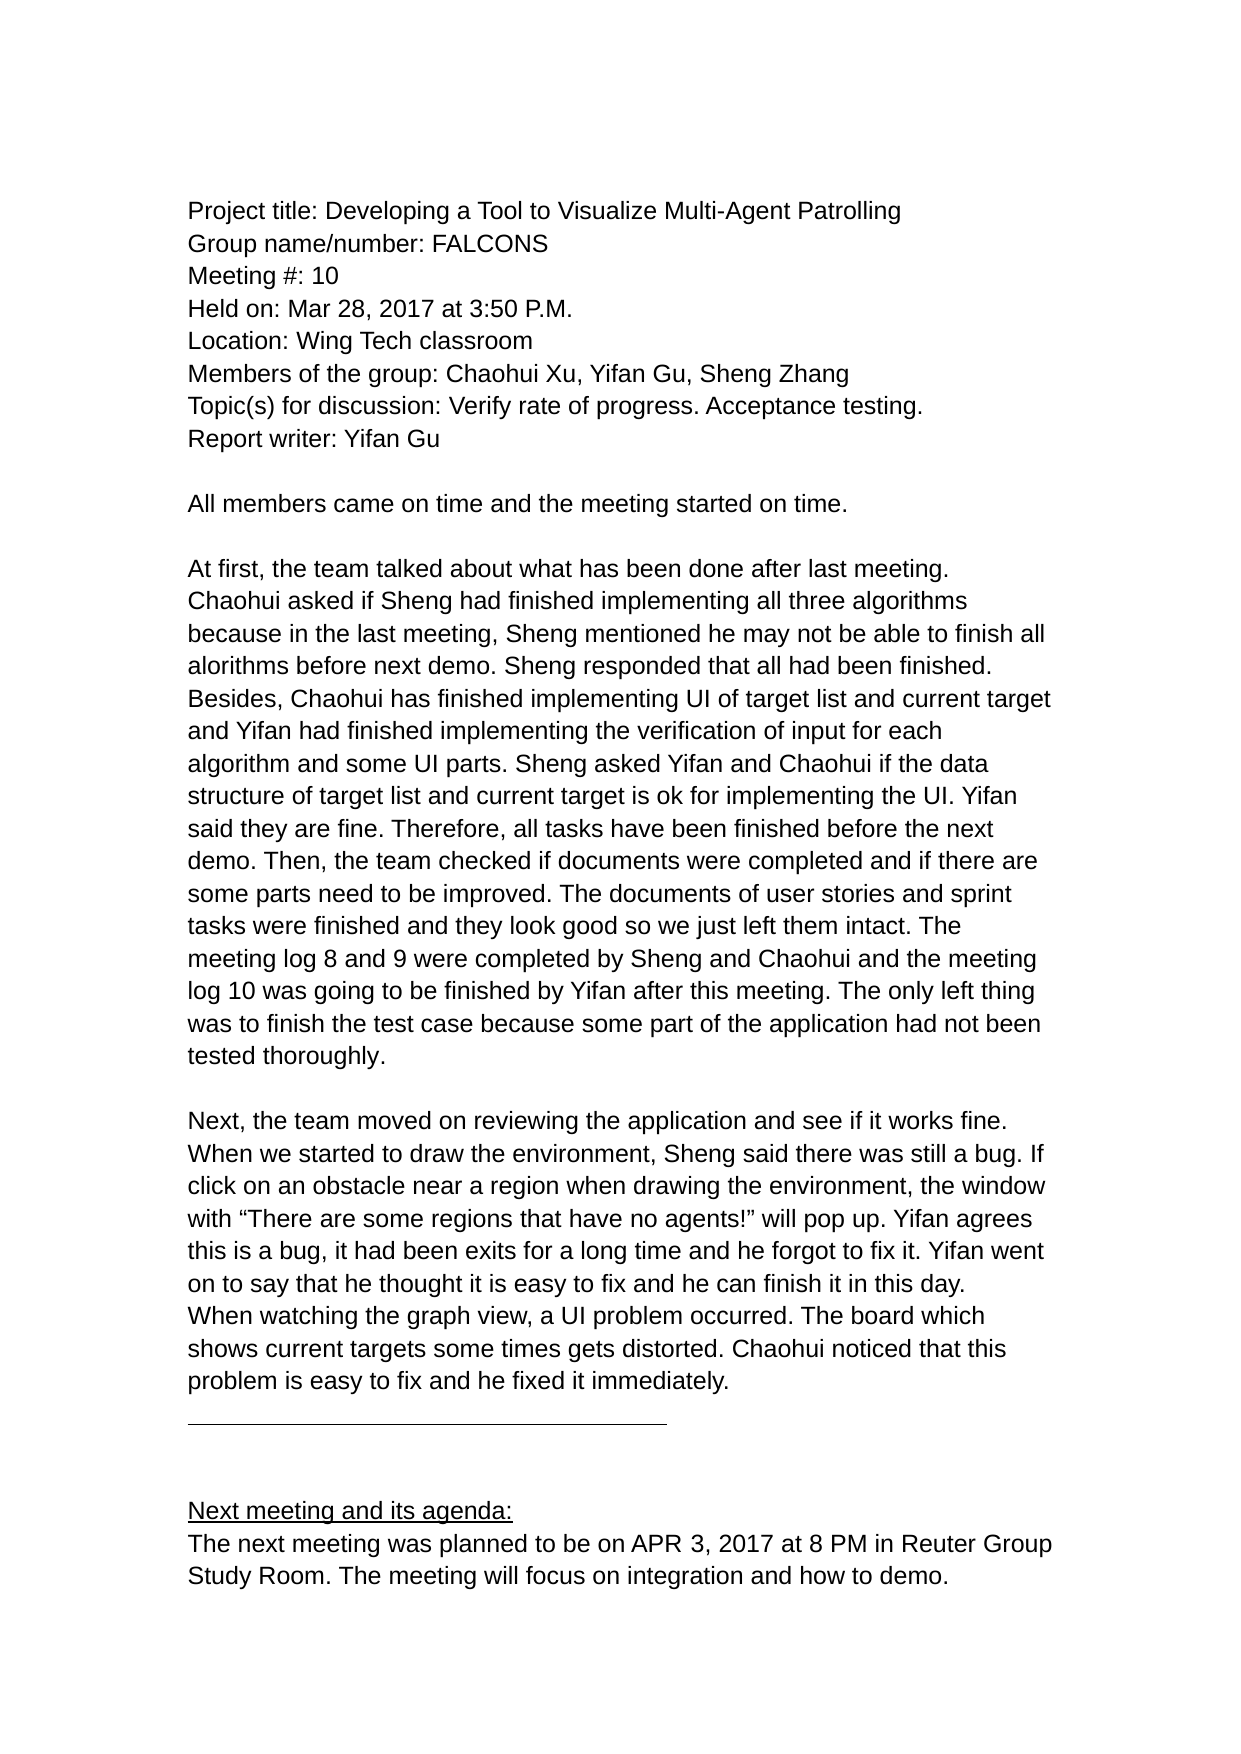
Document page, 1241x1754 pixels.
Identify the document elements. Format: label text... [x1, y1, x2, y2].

text Next meeting and its agenda: [187, 1494, 1053, 1527]
text Project title: Developing a Tool to Visualize Multi-Agent Patrolling [187, 194, 1053, 227]
text Location: Wing Tech classroom Members of the group: Chaohui Xu, Yifan Gu, Sheng Zhang Topic(s) for discussion: Verify rate of progress. Acceptance testing. [187, 324, 1053, 422]
text At first, the team talked about what has been done after last meeting. [187, 552, 1053, 584]
text Report writer: Yifan Gu [187, 422, 1053, 454]
text The next meeting was planned to be on APR 3, 2017 at 8 PM in Reuter Group Study Room. The meeting will focus on integration and how to demo. [187, 1527, 1053, 1592]
text Group name/number: FALCONS Meeting #: 10 Held on: Mar 28, 2017 at 3:50 P.M. [187, 227, 1053, 324]
text Chaohui asked if Sheng had finished implementing all three algorithms because in the last meeting, Sheng mentioned he may not be able to finish all alorithms before next demo. Sheng responded that all had been finished. Besides, Chaohui has finished implementing UI of target list and current target and Yifan had finished implementing the verification of input for each algorithm and some UI parts. Sheng asked Yifan and Chaohui if the data structure of target list and current target is ok for implementing the UI. Yifan said they are fine. Therefore, all tasks have been finished before the next demo. Then, the team checked if documents were completed and if there are some parts need to be improved. The documents of user stories and sprint tasks were finished and they look good so we just left them intact. The meeting log 8 and 9 were completed by Sheng and Chaohui and the meeting log 10 was going to be finished by Yifan after this meeting. The only left thing was to finish the test case because some part of the application had not been tested thoroughly. [187, 584, 1053, 1072]
text Next, the team moved on reviewing the application and see if it works fine. [187, 1104, 1053, 1137]
text All members came on time and the meeting started on time. [187, 487, 1053, 519]
